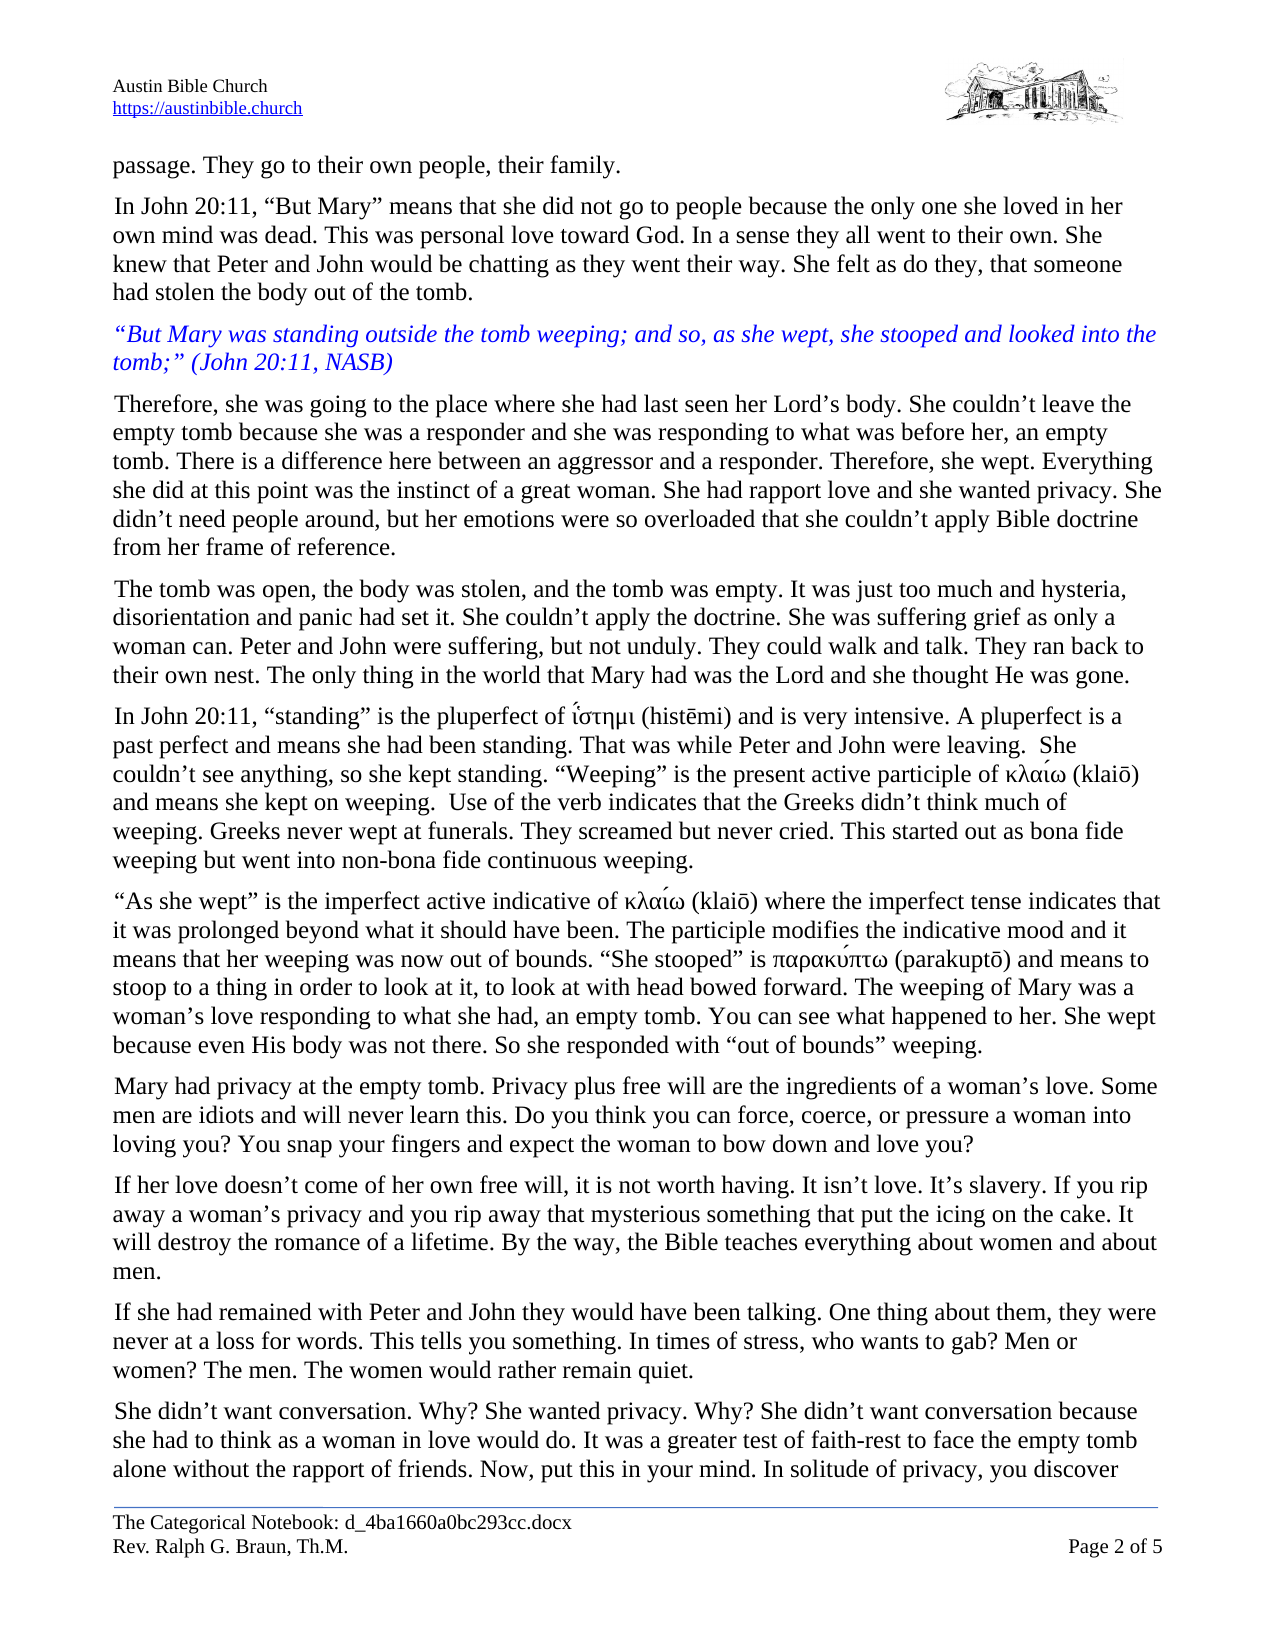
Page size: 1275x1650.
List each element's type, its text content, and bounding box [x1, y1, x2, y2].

text In John 20:11, “standing” is the pluperfect of ἵστημι (histēmi) and is very intensive. A pluperfect is a past perfect and means she had been standing. That was while Peter and John were leaving. She couldn’t see anything, so she kept standing. “Weeping” is the present active participle of κλαίω (klaiō) and means she kept on weeping. Use of the verb indicates that the Greeks didn’t think much of weeping. Greeks never wept at funerals. They screamed but never cried. This started out as bona fide weeping but went into non-bona fide continuous weeping. [112, 701, 1162, 874]
picture [944, 58, 1124, 125]
text In John 20:11, “But Mary” means that she did not go to people because the only one she loved in her own mind was dead. This was personal love toward God. In a sense they all went to their own. She knew that Peter and John would be chatting as they went their way. She felt as do they, that someone had stolen the body out of the tomb. [112, 191, 1162, 306]
text “But Mary was standing outside the tomb weeping; and so, as she wept, she stooped and looked into the tomb;” (John 20:11, NASB) [112, 319, 1162, 376]
text The tomb was open, the body was stolen, and the tomb was empty. It was just too much and hysteria, disorientation and panic had set it. She couldn’t apply the doctrine. She was suffering grief as only a woman can. Peter and John were suffering, but not unduly. They could walk and talk. They ran back to their own nest. The only thing in the world that Mary had was the Lord and she thought He was gone. [112, 574, 1162, 689]
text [112, 1396, 1162, 1482]
text Therefore, she was going to the place where she had last seen her Lord’s body. She couldn’t leave the empty tomb because she was a responder and she was responding to what was before her, an empty tomb. There is a difference here between an aggressor and a responder. Therefore, she wept. Everything she did at this point was the instinct of a great woman. She had rapport love and she wanted privacy. She didn’t need people around, but her emotions were so overloaded that she couldn’t apply Bible doctrine from her frame of reference. [112, 389, 1162, 561]
text If she had remained with Peter and John they would have been talking. One thing about them, they were never at a loss for words. This tells you something. In times of stress, who wants to gab? Men or women? The men. The women would rather remain quiet. [112, 1297, 1162, 1384]
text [112, 150, 1162, 179]
text If her love doesn’t come of her own free will, it is not worth having. It isn’t love. It’s slavery. If you rip away a woman’s privacy and you rip away that mysterious something that put the icing on the cake. It will destroy the romance of a lifetime. By the way, the Bible teaches everything about women and about men. [112, 1170, 1162, 1285]
text Mary had privacy at the empty tomb. Privacy plus free will are the ingredients of a woman’s love. Some men are idiots and will never learn this. Do you think you can force, coerce, or pressure a woman into loving you? You snap your fingers and expect the woman to bow down and love you? [112, 1071, 1162, 1157]
text “As she wept” is the imperfect active indicative of κλαίω (klaiō) where the imperfect tense indicates that it was prolonged beyond what it should have been. The participle modifies the indicative mood and it means that her weeping was now out of bounds. “She stooped” is παρακύπτω (parakuptō) and means to stoop to a thing in order to look at it, to look at with head bowed forward. The weeping of Mary was a woman’s love responding to what she had, an empty tomb. You can see what happened to her. She wept because even His body was not there. So she responded with “out of bounds” weeping. [112, 886, 1162, 1059]
